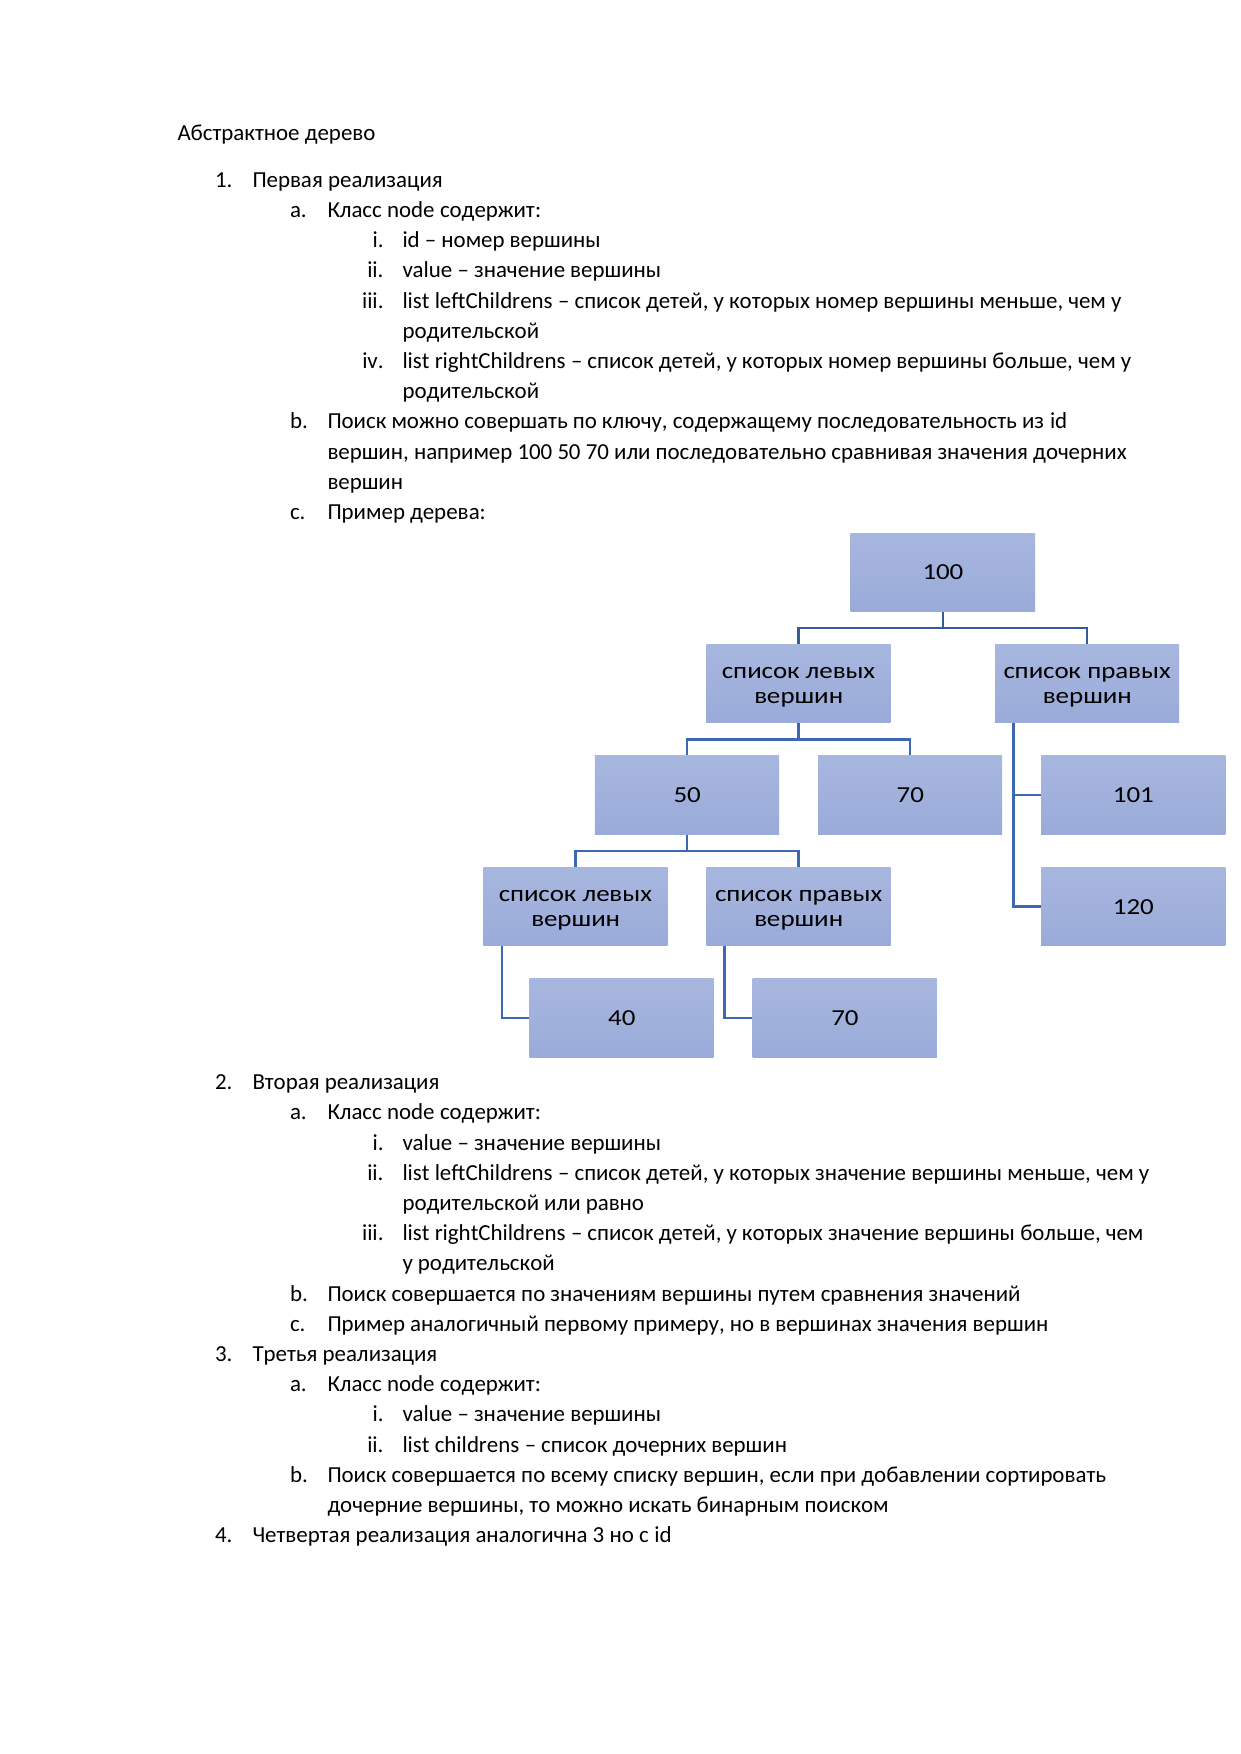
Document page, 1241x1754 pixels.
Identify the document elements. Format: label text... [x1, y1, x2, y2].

list Пример дерева: [290, 497, 1152, 1065]
list value – значение вершины [383, 1128, 1152, 1156]
list Поиск совершается по всему списку вершин, если при добавлении сортировать дочерние вершины, то можно искать бинарным поиском [290, 1460, 1152, 1518]
list value – значение вершины [383, 1399, 1152, 1428]
list Третья реализация [215, 1339, 1152, 1367]
text Абстрактное дерево [177, 118, 1152, 146]
list value – значение вершины [383, 256, 1152, 284]
list list childrens – список дочерних вершин [383, 1430, 1152, 1458]
list Первая реализация [215, 165, 1152, 193]
list Четвертая реализация аналогична 3 но с id [215, 1520, 1152, 1548]
list list rightChildrens – список детей, у которых значение вершины больше, чем у родительской [383, 1218, 1152, 1277]
list Пример аналогичный первому примеру, но в вершинах значения вершин [290, 1309, 1152, 1337]
list list leftChildrens – список детей, у которых номер вершины меньше, чем у родительской [383, 286, 1152, 344]
list Класс node содержит: [290, 1097, 1152, 1126]
list Поиск совершается по значениям вершины путем сравнения значений [290, 1279, 1152, 1307]
list id – номер вершины [383, 225, 1152, 253]
list Вторая реализация [215, 1067, 1152, 1095]
list Поиск можно совершать по ключу, содержащему последовательность из id вершин, например 100 50 70 или последовательно сравнивая значения дочерних вершин [290, 407, 1152, 495]
list list rightChildrens – список детей, у которых номер вершины больше, чем у родительской [383, 346, 1152, 404]
list Класс node содержит: [290, 195, 1152, 223]
list list leftChildrens – список детей, у которых значение вершины меньше, чем у родительской или равно [383, 1158, 1152, 1216]
list Класс node содержит: [290, 1369, 1152, 1397]
